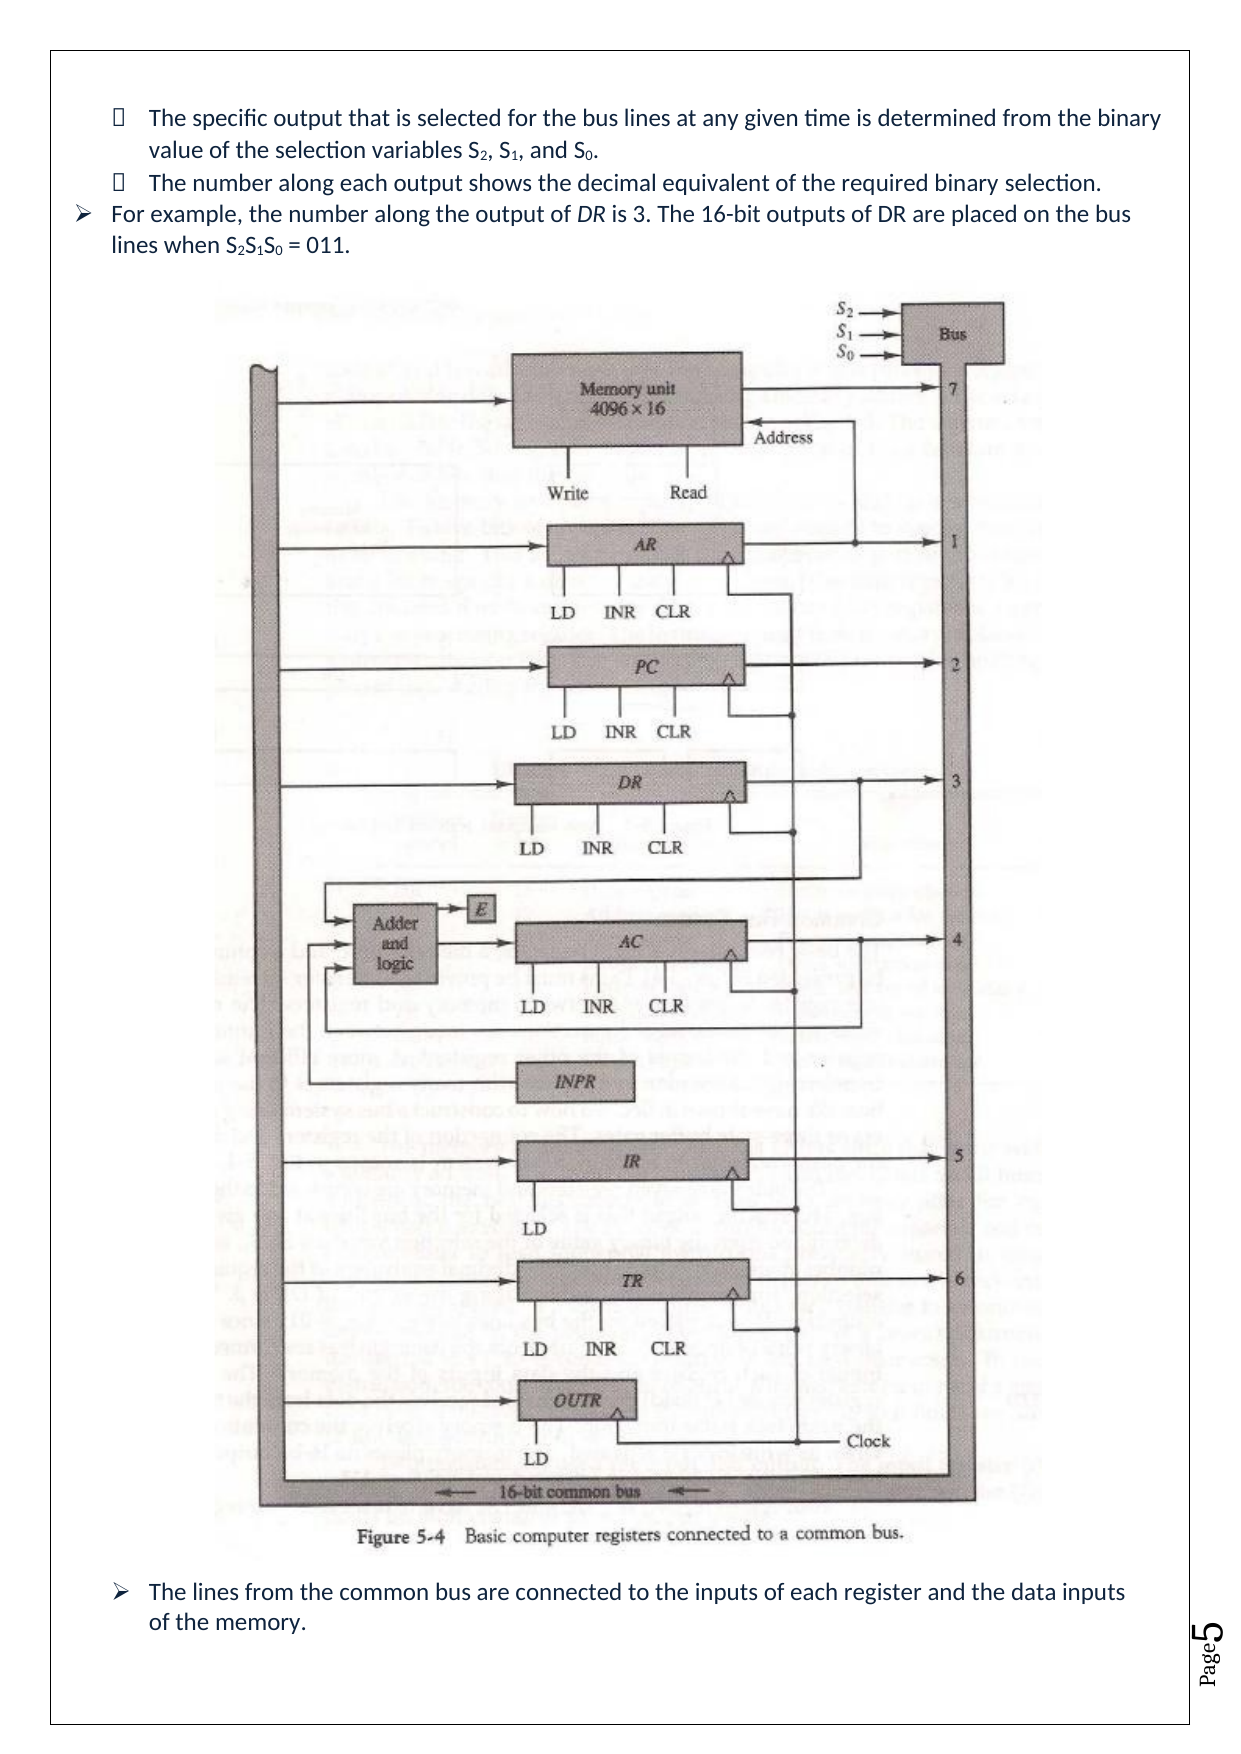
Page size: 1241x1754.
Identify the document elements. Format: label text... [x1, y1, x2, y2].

list For example, the number along the output of DR is 3. The 16-bit outputs of DR are placed on the bus lines when S2S1S0 = 011. [74, 198, 1132, 259]
picture [214, 280, 1042, 1561]
list The number along each output shows the decimal equivalent of the required binary selection. [111, 164, 1189, 198]
list The specific output that is selected for the bus lines at any given time is determined from the binary value of the selection variables S2, S1, and S0. [111, 100, 1161, 164]
